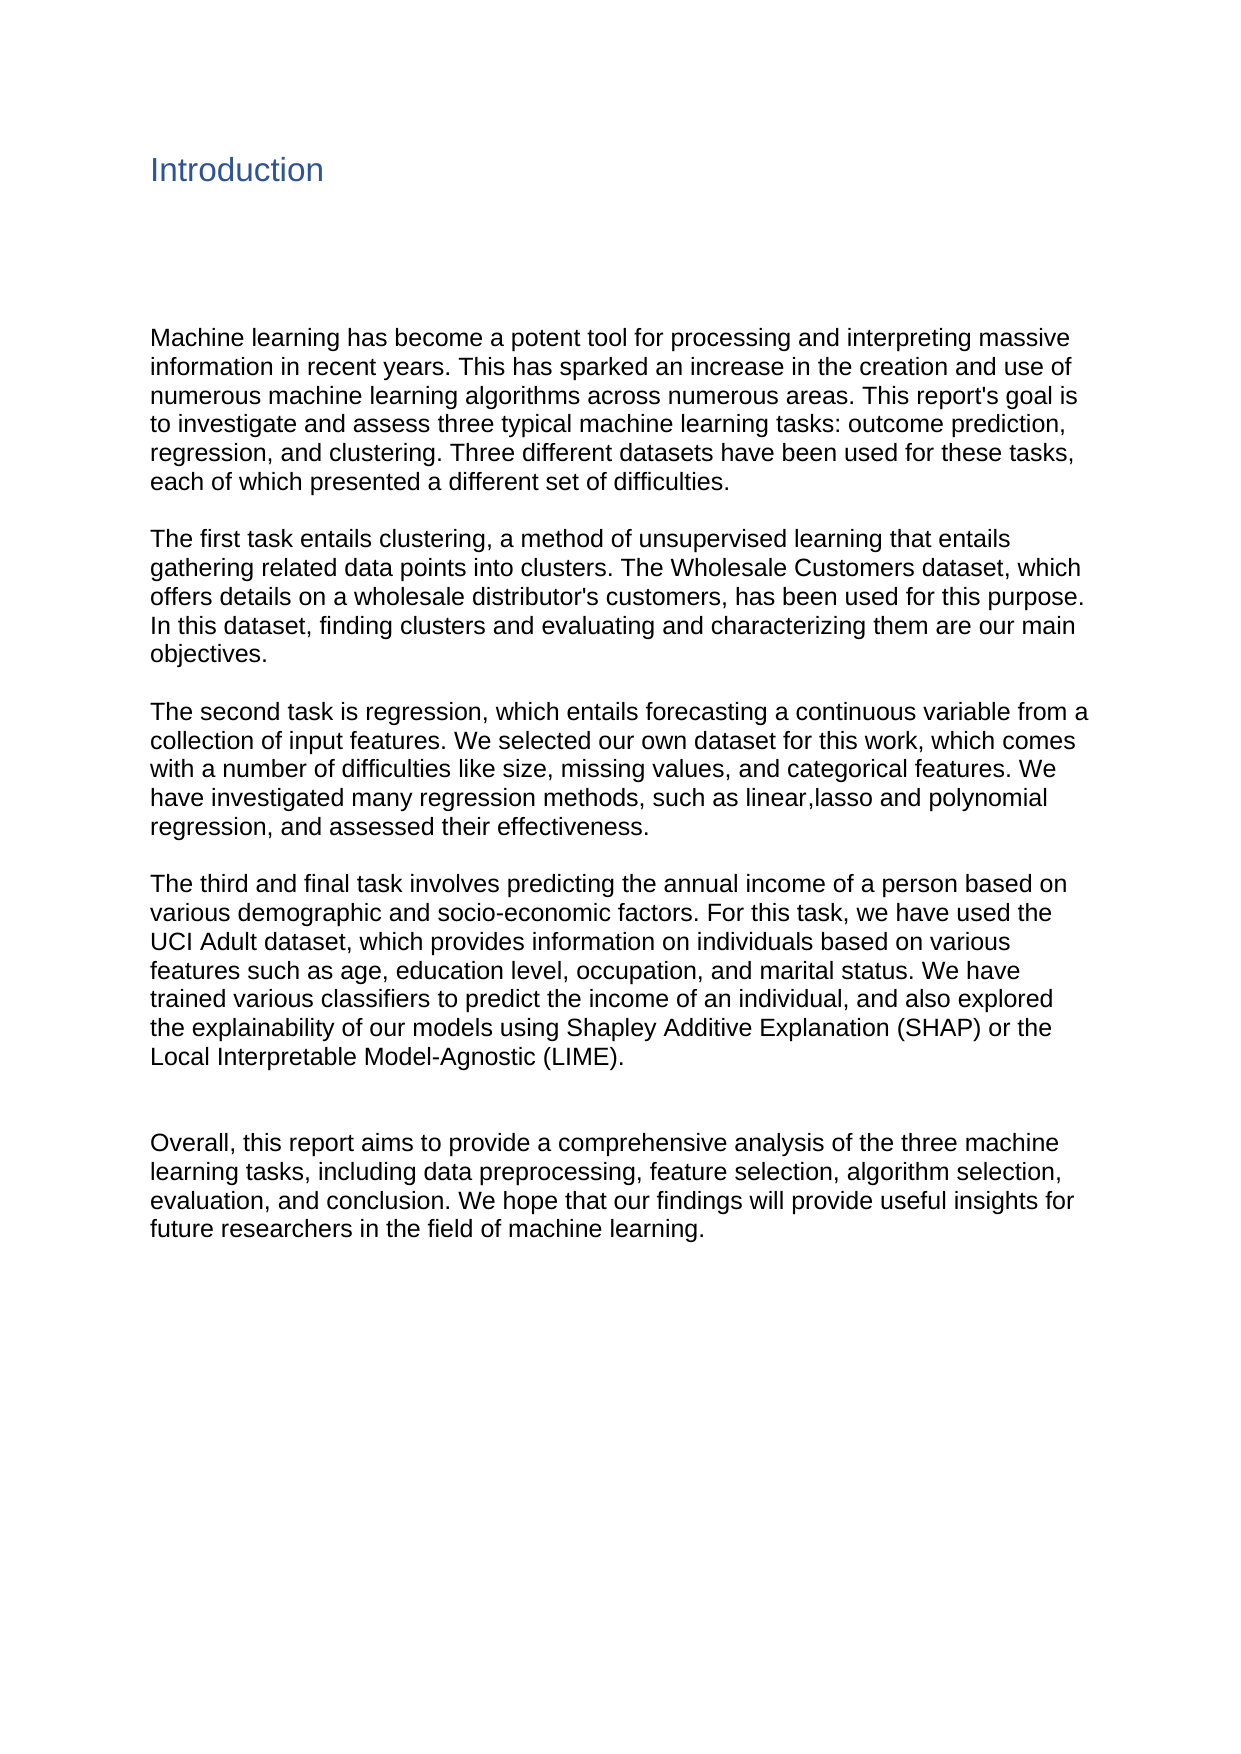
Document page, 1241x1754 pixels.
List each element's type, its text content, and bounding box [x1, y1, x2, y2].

text Machine learning has become a potent tool for processing and interpreting massive information in recent years. This has sparked an increase in the creation and use of numerous machine learning algorithms across numerous areas. This report's goal is to investigate and assess three typical machine learning tasks: outcome prediction, regression, and clustering. Three different datasets have been used for these tasks, each of which presented a different set of difficulties. [150, 323, 1090, 496]
text The second task is regression, which entails forecasting a continuous variable from a collection of input features. We selected our own dataset for this work, which comes with a number of difficulties like size, missing values, and categorical features. We have investigated many regression methods, such as linear,lasso and polynomial regression, and assessed their effectiveness. [150, 697, 1090, 841]
text The first task entails clustering, a method of unsupervised learning that entails gathering related data points into clusters. The Wholesale Customers dataset, which offers details on a wholesale distributor's customers, has been used for this purpose. In this dataset, finding clusters and evaluating and characterizing them are our main objectives. [150, 524, 1090, 668]
text The third and final task involves predicting the annual income of a person based on various demographic and socio-economic factors. For this task, we have used the UCI Adult dataset, which provides information on individuals based on various features such as age, education level, occupation, and marital status. We have trained various classifiers to predict the income of an individual, and also explored the explainability of our models using Shapley Additive Explanation (SHAP) or the Local Interpretable Model-Agnostic (LIME). [150, 869, 1090, 1071]
subtitle Introduction [150, 150, 1090, 188]
text Overall, this report aims to provide a comprehensive analysis of the three machine learning tasks, including data preprocessing, feature selection, algorithm selection, evaluation, and conclusion. We hope that our findings will provide useful insights for future researchers in the field of machine learning. [150, 1128, 1090, 1243]
